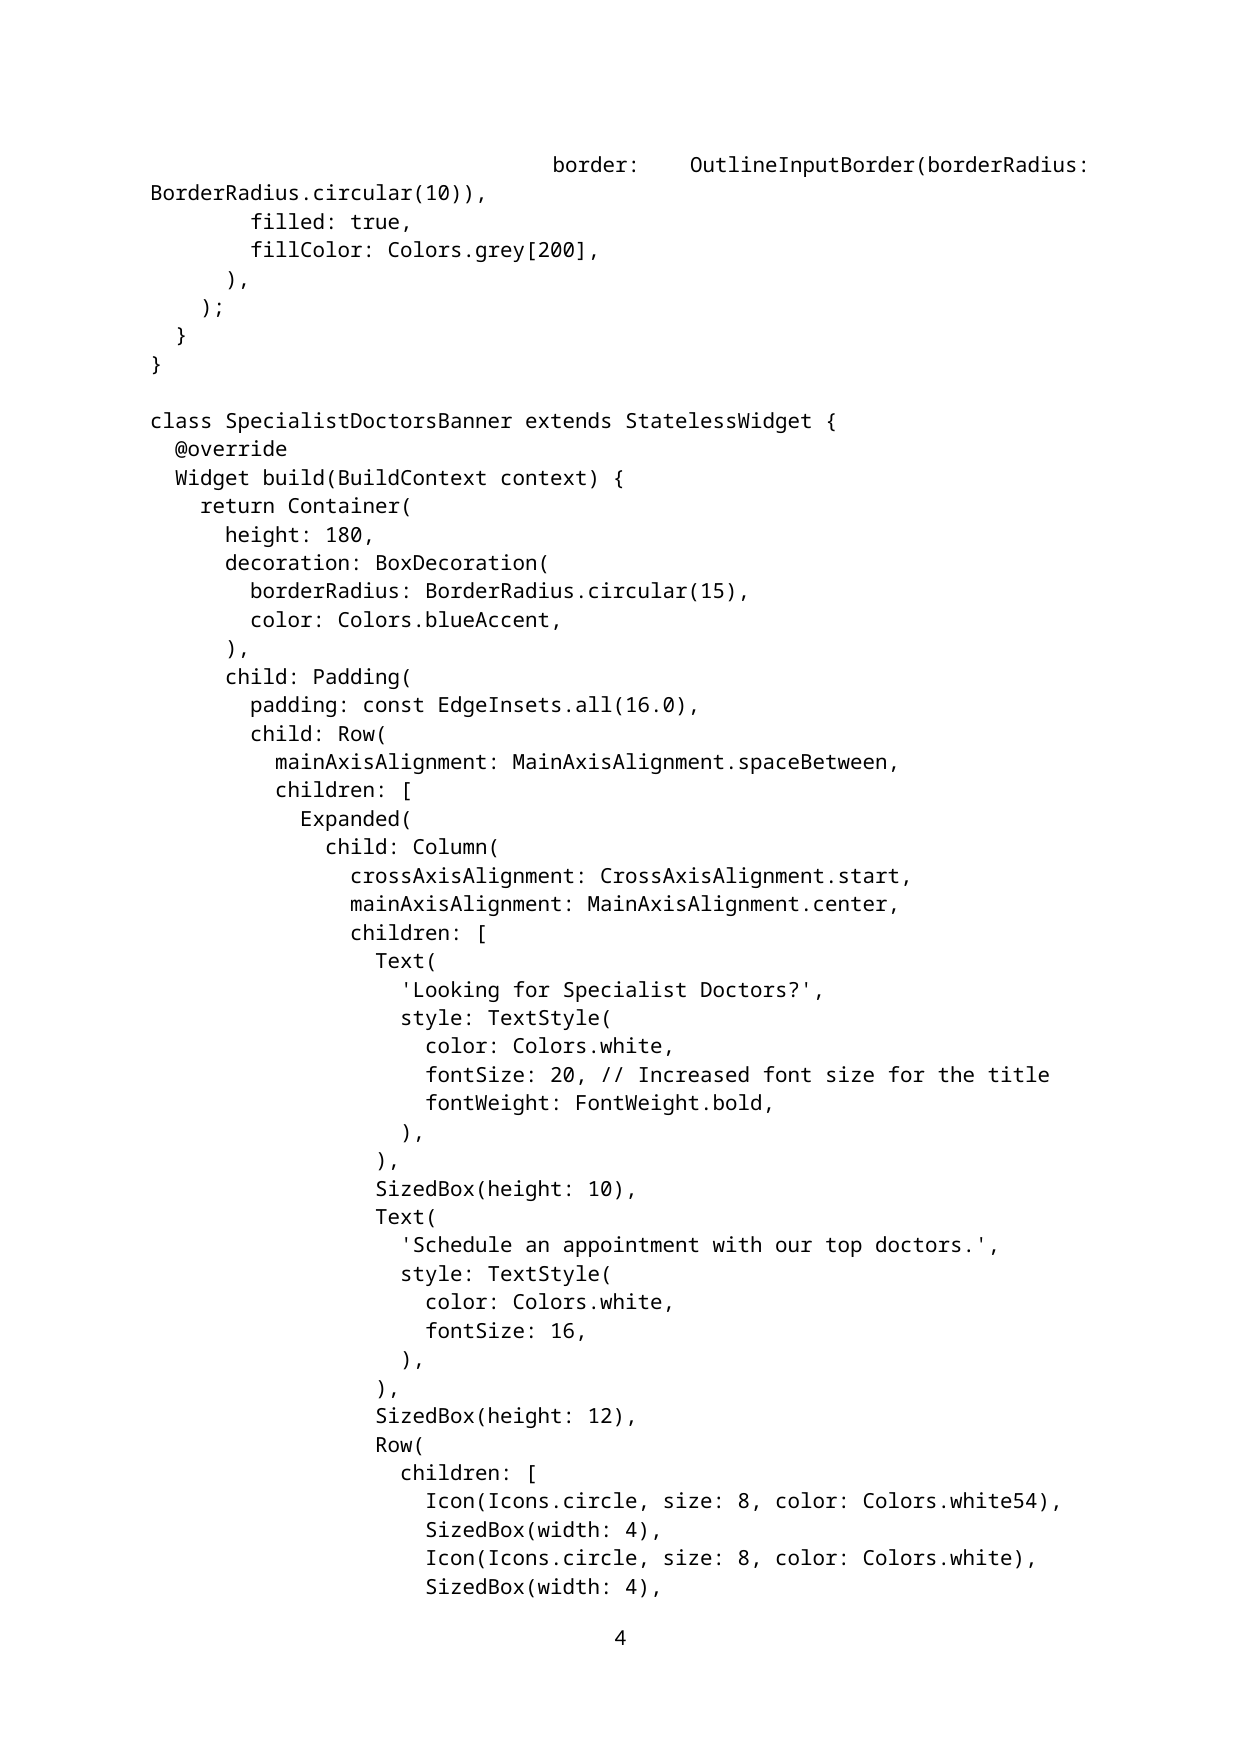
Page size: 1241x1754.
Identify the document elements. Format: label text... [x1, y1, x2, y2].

text mainAxisAlignment: MainAxisAlignment.spaceBetween, [150, 747, 1090, 776]
text ), [150, 1344, 1090, 1373]
text fontWeight: FontWeight.bold, [150, 1088, 1090, 1117]
text Icon(Icons.circle, size: 8, color: Colors.white), [150, 1543, 1090, 1572]
text @override [150, 434, 1090, 463]
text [150, 1487, 1090, 1515]
text padding: const EdgeInsets.all(16.0), [150, 690, 1090, 719]
text child: Padding( [150, 662, 1090, 690]
text class SpecialistDoctorsBanner extends StatelessWidget { [150, 406, 1090, 434]
text Expanded( [150, 804, 1090, 832]
text 'Schedule an appointment with our top doctors.', [150, 1231, 1090, 1259]
text height: 180, [150, 520, 1090, 548]
text fillColor: Colors.grey[200], [150, 235, 1090, 264]
text 'Looking for Specialist Doctors?', [150, 975, 1090, 1003]
text ); [150, 292, 1090, 321]
text Text( [150, 1202, 1090, 1231]
text style: TextStyle( [150, 1259, 1090, 1287]
text fontSize: 20, // Increased font size for the title [150, 1060, 1090, 1088]
text color: Colors.white, [150, 1287, 1090, 1316]
text child: Row( [150, 719, 1090, 747]
text ), [150, 1145, 1090, 1174]
text children: [ [150, 776, 1090, 804]
text crossAxisAlignment: CrossAxisAlignment.start, [150, 861, 1090, 889]
text SizedBox(width: 4), [150, 1515, 1090, 1543]
text Row( [150, 1430, 1090, 1458]
text children: [ [150, 1458, 1090, 1487]
text ), [150, 1117, 1090, 1145]
text color: Colors.blueAccent, [150, 605, 1090, 633]
text } [150, 321, 1090, 349]
text decoration: BoxDecoration( [150, 548, 1090, 577]
text ), [150, 633, 1090, 662]
text borderRadius: BorderRadius.circular(15), [150, 577, 1090, 605]
text Text( [150, 946, 1090, 975]
text mainAxisAlignment: MainAxisAlignment.center, [150, 889, 1090, 918]
text return Container( [150, 491, 1090, 520]
text fontSize: 16, [150, 1316, 1090, 1344]
text SizedBox(height: 12), [150, 1401, 1090, 1430]
text style: TextStyle( [150, 1003, 1090, 1032]
text SizedBox(height: 10), [150, 1174, 1090, 1202]
text border: OutlineInputBorder(borderRadius: BorderRadius.circular(10)), [150, 150, 1090, 207]
text Widget build(BuildContext context) { [150, 463, 1090, 491]
text child: Column( [150, 832, 1090, 861]
text SizedBox(width: 4), [150, 1572, 1090, 1600]
text ), [150, 264, 1090, 292]
text color: Colors.white, [150, 1032, 1090, 1060]
text filled: true, [150, 207, 1090, 235]
text children: [ [150, 918, 1090, 946]
text } [150, 349, 1090, 377]
text ), [150, 1373, 1090, 1401]
